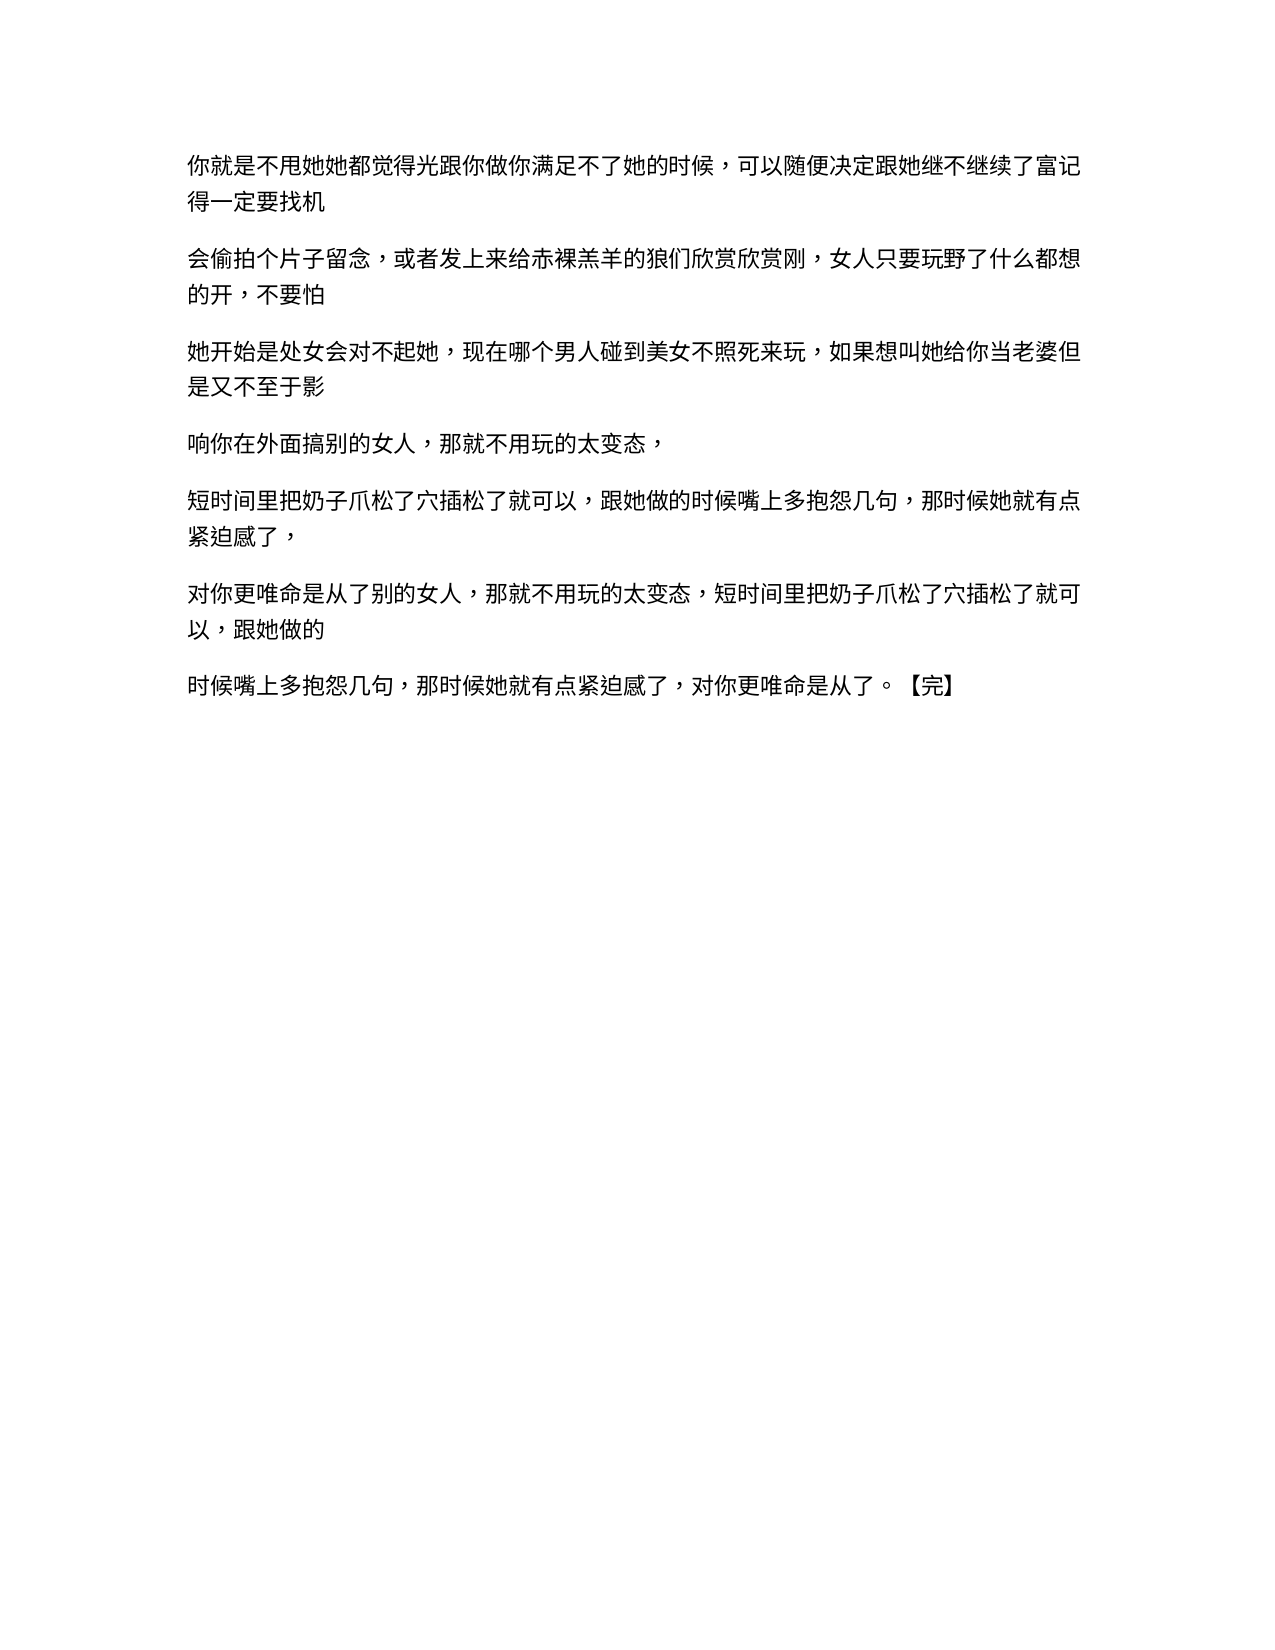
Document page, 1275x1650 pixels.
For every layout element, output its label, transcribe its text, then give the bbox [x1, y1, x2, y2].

text 你就是不甩她她都觉得光跟你做你满足不了她的时候，可以随便决定跟她继不继续了富记得一定要找机 [187, 150, 1087, 217]
text 她开始是处女会对不起她，现在哪个男人碰到美女不照死来玩，如果想叫她给你当老婆但是又不至于影 [187, 335, 1087, 403]
text 会偷拍个片子留念，或者发上来给赤裸羔羊的狼们欣赏欣赏刚，女人只要玩野了什么都想的开，不要怕 [187, 243, 1087, 310]
text 时候嘴上多抱怨几句，那时候她就有点紧迫感了，对你更唯命是从了。【完】 [187, 670, 1087, 702]
text 对你更唯命是从了别的女人，那就不用玩的太变态，短时间里把奶子爪松了穴插松了就可以，跟她做的 [187, 578, 1087, 645]
text 响你在外面搞别的女人，那就不用玩的太变态， [187, 428, 1087, 459]
text 短时间里把奶子爪松了穴插松了就可以，跟她做的时候嘴上多抱怨几句，那时候她就有点紧迫感了， [187, 485, 1087, 552]
